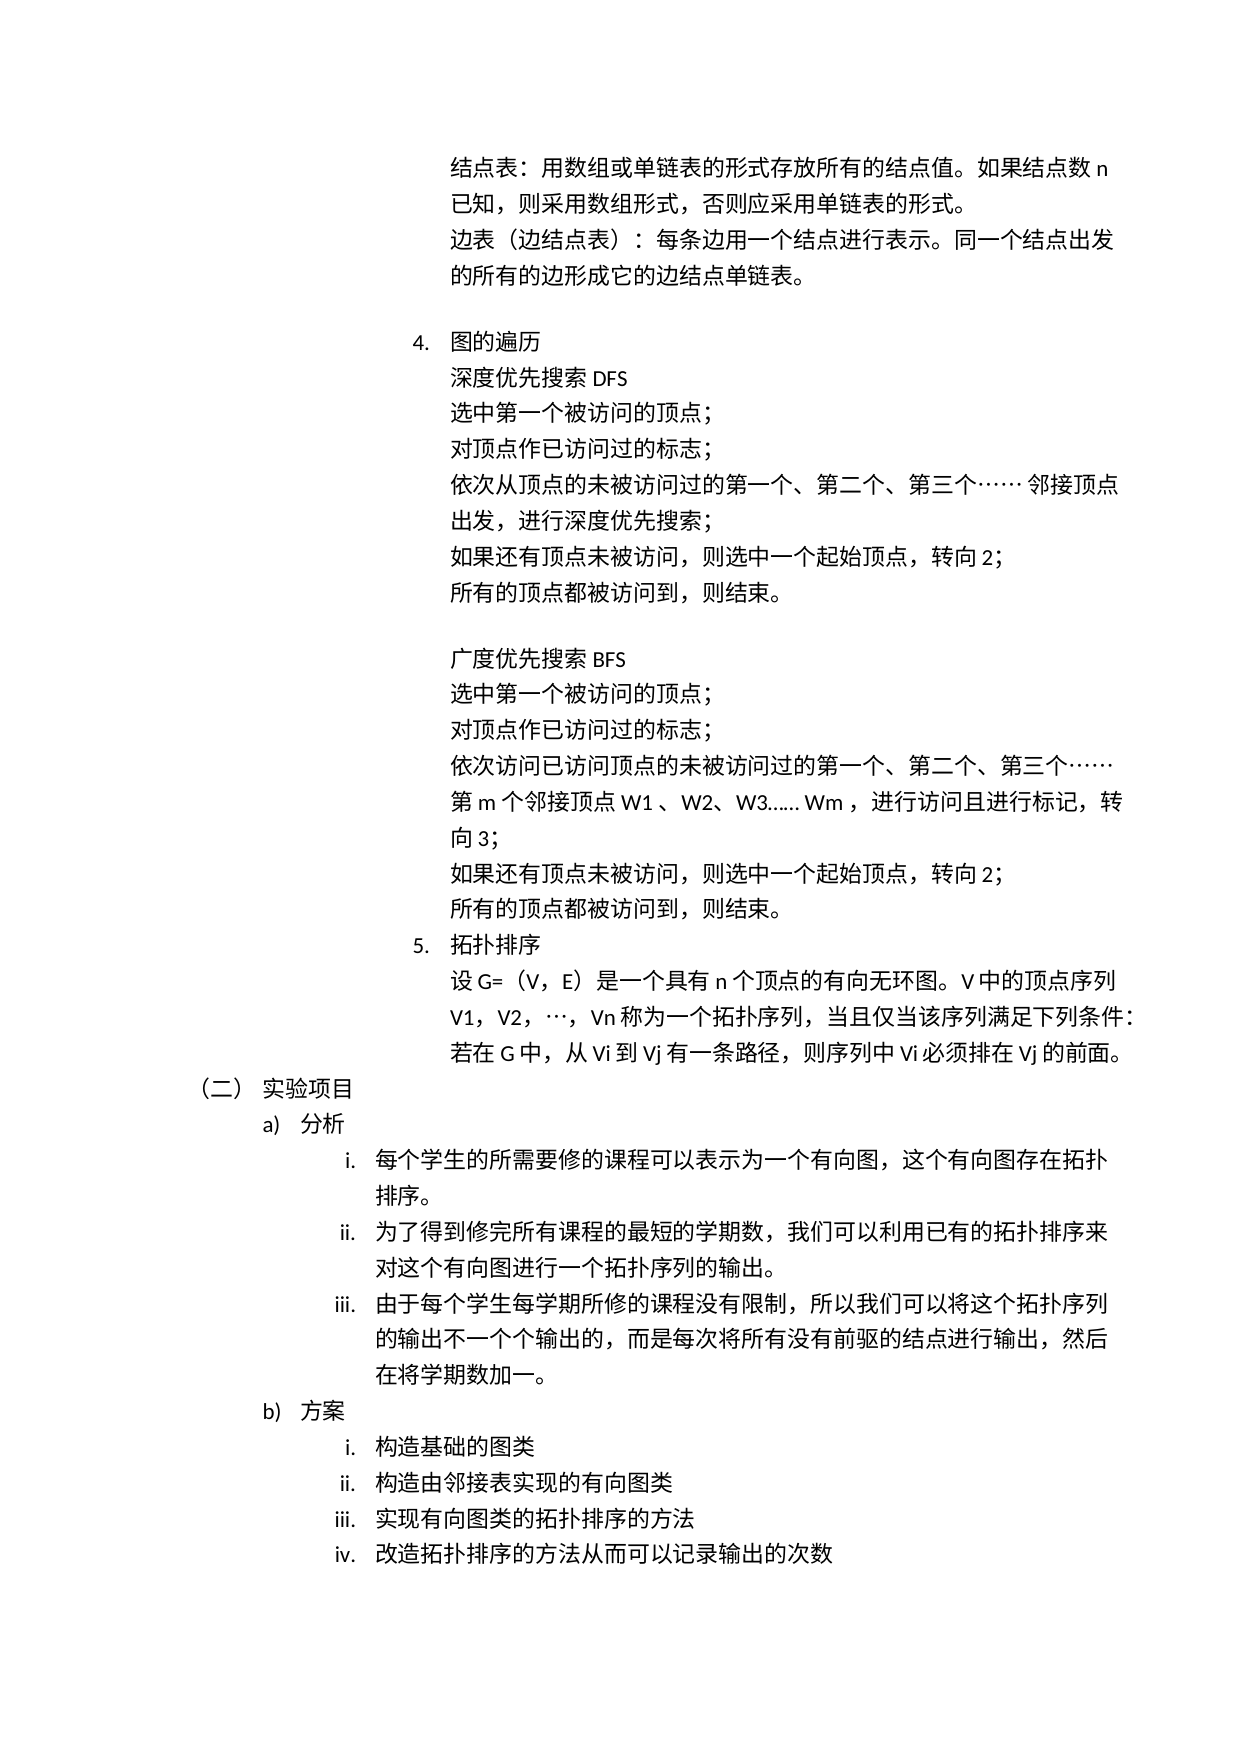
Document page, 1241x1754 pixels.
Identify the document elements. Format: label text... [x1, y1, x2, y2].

list 构造基础的图类 [356, 1429, 1128, 1462]
list 每个学生的所需要修的课程可以表示为一个有向图，这个有向图存在拓扑排序。 [356, 1142, 1128, 1211]
list 由于每个学生每学期所修的课程没有限制，所以我们可以将这个拓扑序列的输出不一个个输出的，而是每次将所有没有前驱的结点进行输出，然后在将学期数加一。 [356, 1285, 1128, 1390]
list 图的遍历 [412, 323, 1128, 357]
list 对顶点作已访问过的标志； [450, 712, 1128, 745]
list 依次访问已访问顶点的未被访问过的第一个、第二个、第三个……第 m 个邻接顶点 W1 、W2、W3…… Wm ，进行访问且进行标记，转向3； [450, 748, 1128, 853]
list 所有的顶点都被访问到，则结束。 [450, 574, 1128, 608]
list 依次从顶点的未被访问过的第一个、第二个、第三个…… 邻接顶点出发，进行深度优先搜索； [450, 467, 1128, 536]
list 设G=（V，E）是一个具有n个顶点的有向无环图。V中的顶点序列V1，V2，…，Vn称为一个拓扑序列，当且仅当该序列满足下列条件：若在G中，从Vi到Vj有一条路径，则序列中Vi必须排在Vj的前面。 [450, 963, 1128, 1068]
list 选中第一个被访问的顶点； [450, 676, 1128, 709]
list 广度优先搜索 BFS [450, 640, 1128, 674]
list 构造由邻接表实现的有向图类 [356, 1464, 1128, 1498]
list 所有的顶点都被访问到，则结束。 [450, 891, 1128, 924]
list 对顶点作已访问过的标志； [450, 431, 1128, 464]
list 拓扑排序 [412, 927, 1128, 960]
list 结点表：用数组或单链表的形式存放所有的结点值。如果结点数n已知，则采用数组形式，否则应采用单链表的形式。 [450, 150, 1128, 219]
list 边表（边结点表）：每条边用一个结点进行表示。同一个结点出发的所有的边形成它的边结点单链表。 [450, 222, 1128, 291]
list 为了得到修完所有课程的最短的学期数，我们可以利用已有的拓扑排序来对这个有向图进行一个拓扑序列的输出。 [356, 1214, 1128, 1283]
list 深度优先搜索 DFS [450, 359, 1128, 393]
list 方案 [262, 1393, 1128, 1426]
list 改造拓扑排序的方法从而可以记录输出的次数 [356, 1536, 1128, 1569]
list 实现有向图类的拓扑排序的方法 [356, 1500, 1128, 1534]
list 如果还有顶点未被访问，则选中一个起始顶点，转向2； [450, 538, 1128, 572]
list 分析 [262, 1106, 1128, 1139]
list 选中第一个被访问的顶点； [450, 395, 1128, 428]
list 实验项目 [187, 1070, 1128, 1104]
list 如果还有顶点未被访问，则选中一个起始顶点，转向2； [450, 855, 1128, 889]
